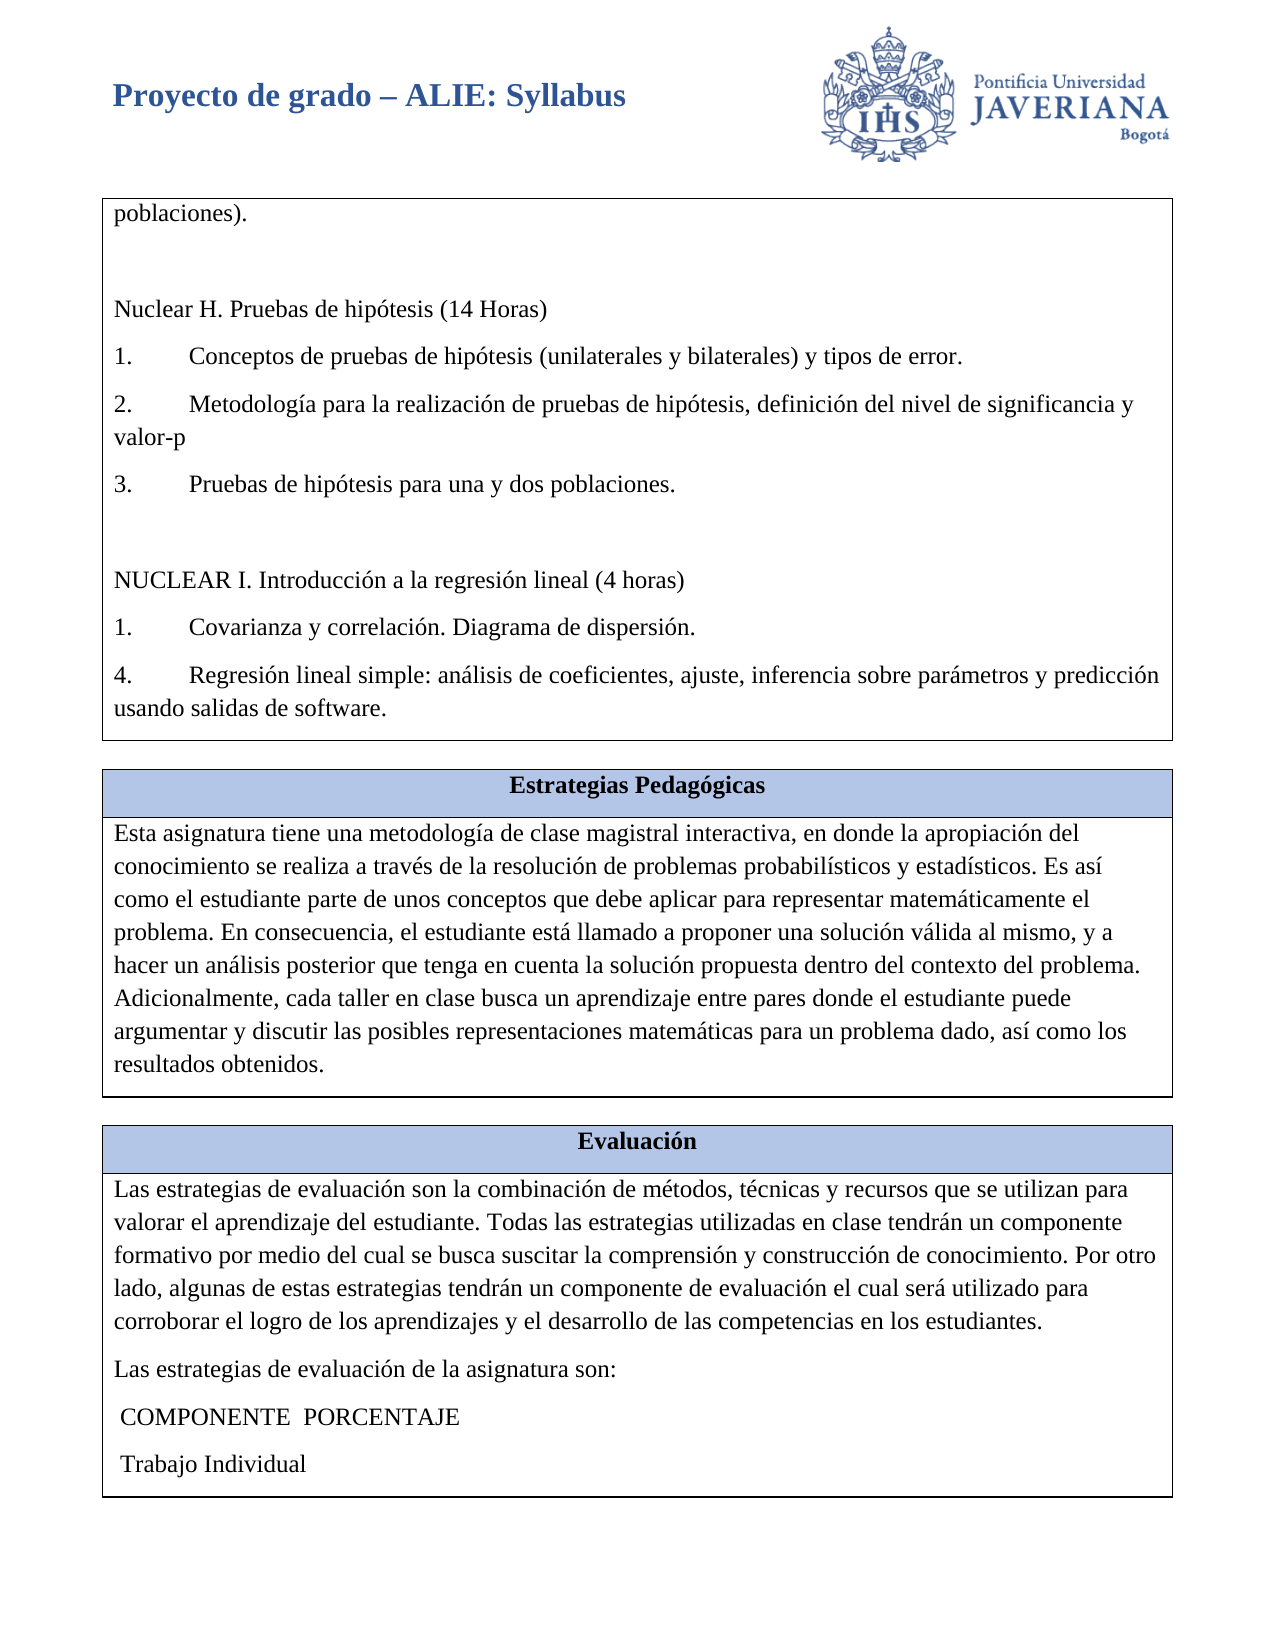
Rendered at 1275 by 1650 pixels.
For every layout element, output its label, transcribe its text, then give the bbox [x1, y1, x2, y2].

table_header Evaluación [103, 1126, 1172, 1173]
table_cell Esta asignatura tiene una metodología de clase magistral interactiva, en donde la apropiación del conocimiento se realiza a través de la resolución de problemas probabilísticos y estadísticos. Es así como el estudiante parte de unos conceptos que debe aplicar para representar matemáticamente el problema. En consecuencia, el estudiante está llamado a proponer una solución válida al mismo, y a hacer un análisis posterior que tenga en cuenta la solución propuesta dentro del contexto del problema. Adicionalmente, cada taller en clase busca un aprendizaje entre pares donde el estudiante puede argumentar y discutir las posibles representaciones matemáticas para un problema dado, así como los resultados obtenidos. [103, 818, 1172, 1096]
table_header Estrategias Pedagógicas [103, 770, 1172, 817]
picture [821, 26, 1170, 162]
